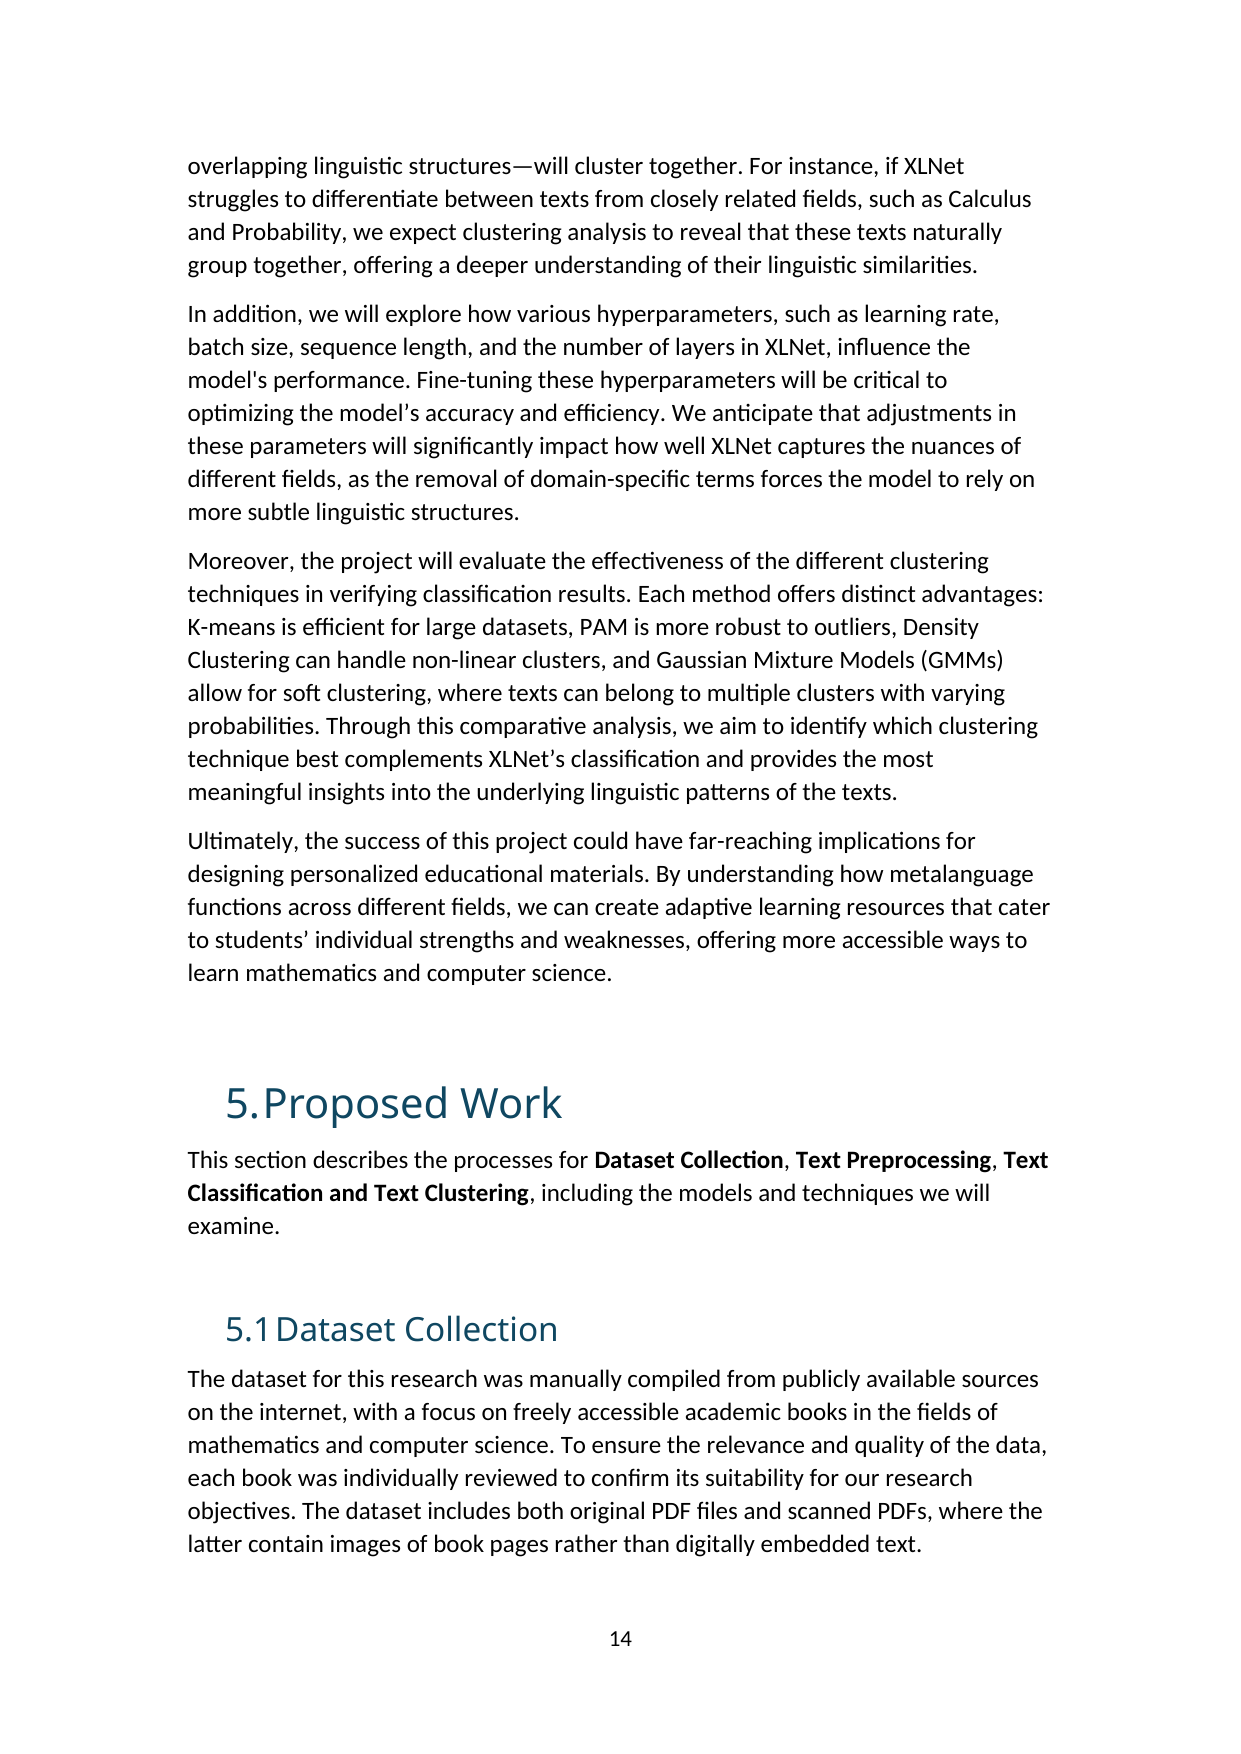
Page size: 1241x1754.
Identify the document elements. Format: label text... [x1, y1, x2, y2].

text This section describes the processes for Dataset Collection, Text Preprocessing, Text Classification and Text Clustering, including the models and techniques we will examine. [187, 1144, 1053, 1240]
text Moreover, the project will evaluate the effectiveness of the different clustering techniques in verifying classification results. Each method offers distinct advantages: K-means is efficient for large datasets, PAM is more robust to outliers, Density Clustering can handle non-linear clusters, and Gaussian Mixture Models (GMMs) allow for soft clustering, where texts can belong to multiple clusters with varying probabilities. Through this comparative analysis, we aim to identify which clustering technique best complements XLNet’s classification and provides the most meaningful insights into the underlying linguistic patterns of the texts. [187, 545, 1053, 806]
text The dataset for this research was manually compiled from publicly available sources on the internet, with a focus on freely accessible academic books in the fields of mathematics and computer science. To ensure the relevance and quality of the data, each book was individually reviewed to confirm its suitability for our research objectives. The dataset includes both original PDF files and scanned PDFs, where the latter contain images of book pages rather than digitally embedded text. [187, 1363, 1053, 1559]
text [187, 150, 1053, 279]
text In addition, we will explore how various hyperparameters, such as learning rate, batch size, sequence length, and the number of layers in XLNet, influence the model's performance. Fine-tuning these hyperparameters will be critical to optimizing the model’s accuracy and efficiency. We anticipate that adjustments in these parameters will significantly impact how well XLNet captures the nuances of different fields, as the removal of domain-specific terms forces the model to rely on more subtle linguistic structures. [187, 298, 1053, 526]
text Ultimately, the success of this project could have far-reaching implications for designing personalized educational materials. By understanding how metalanguage functions across different fields, we can create adaptive learning resources that cater to students’ individual strengths and weaknesses, offering more accessible ways to learn mathematics and computer science. [187, 825, 1053, 988]
subtitle Proposed Work [225, 1074, 1053, 1131]
subtitle Dataset Collection [225, 1306, 1053, 1352]
